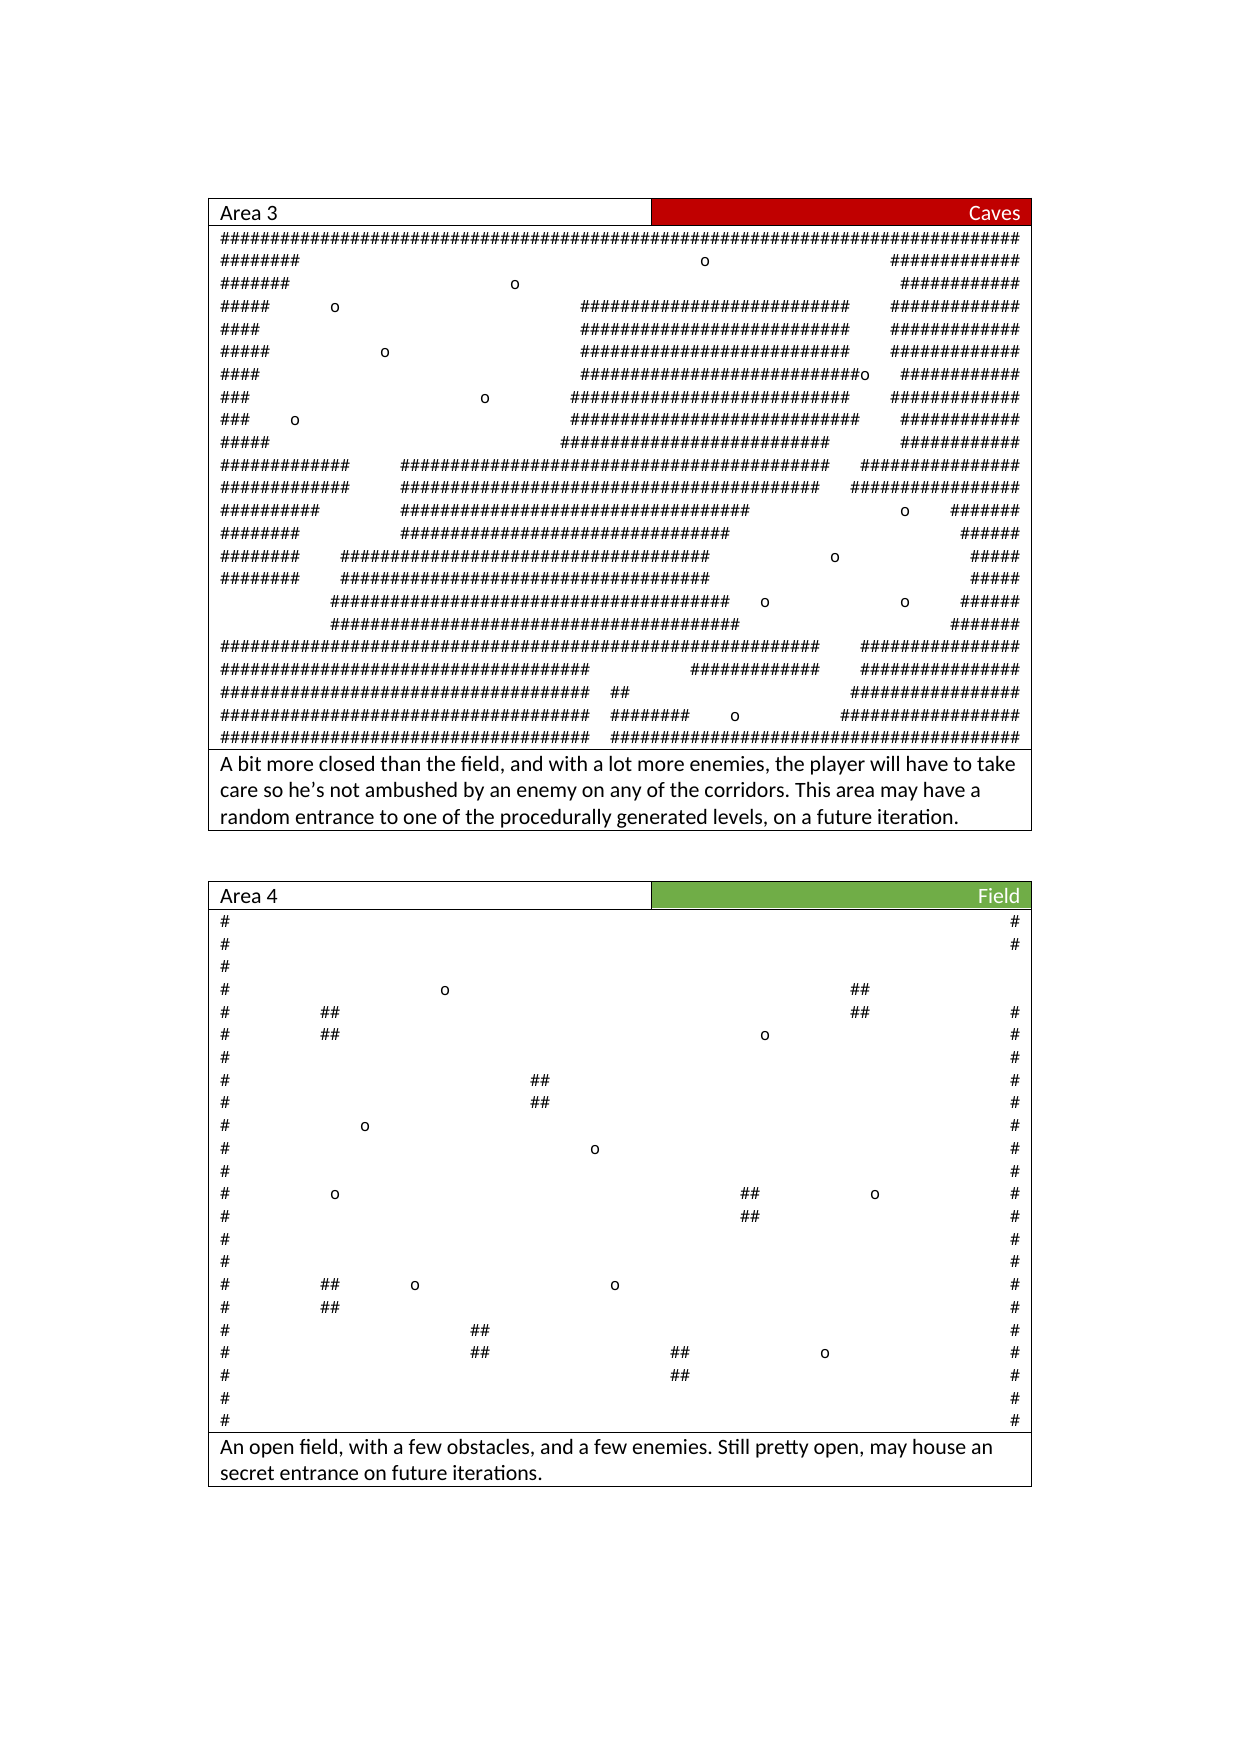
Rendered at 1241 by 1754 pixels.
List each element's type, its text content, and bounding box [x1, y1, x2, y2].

table_header Field [652, 882, 1031, 908]
table_header Caves [652, 199, 1031, 225]
table_cell # # # # # # o ## # ## ## # # ## o # # # # ## # # ## # # o # # o # # # # o ## o # # ## # # # # # # ## o o # # ## # # ## # # ## ## o # # ## # # # # # [209, 910, 1031, 1432]
table_cell An open field, with a few obstacles, and a few enemies. Still pretty open, may house an secret entrance on future iterations. [209, 1433, 1031, 1486]
table_cell ################################################################################ ######## o ############# ####### o ############ ##### o ########################### ############# #### ########################### ############# ##### o ########################### ############# #### ############################o ############ ### o ############################ ############# ### o ############################# ############ ##### ########################### ############ ############# ########################################### ################ ############# ########################################## ################# ########## ################################### o ####### ######## ################################# ###### ######## ##################################### o ##### ######## ##################################### ##### ######################################## o o ###### ######################################### ####### ############################################################ ################ ##################################### ############# ################ ##################################### ## ################# ##################################### ######## o ################## ##################################### ######################################### [209, 226, 1031, 749]
table_header Area 4 [209, 882, 651, 908]
table_header Area 3 [209, 199, 651, 225]
table_cell A bit more closed than the field, and with a lot more enemies, the player will have to take care so he’s not ambushed by an enemy on any of the corridors. This area may have a random entrance to one of the procedurally generated levels, on a future iteration. [209, 750, 1031, 830]
